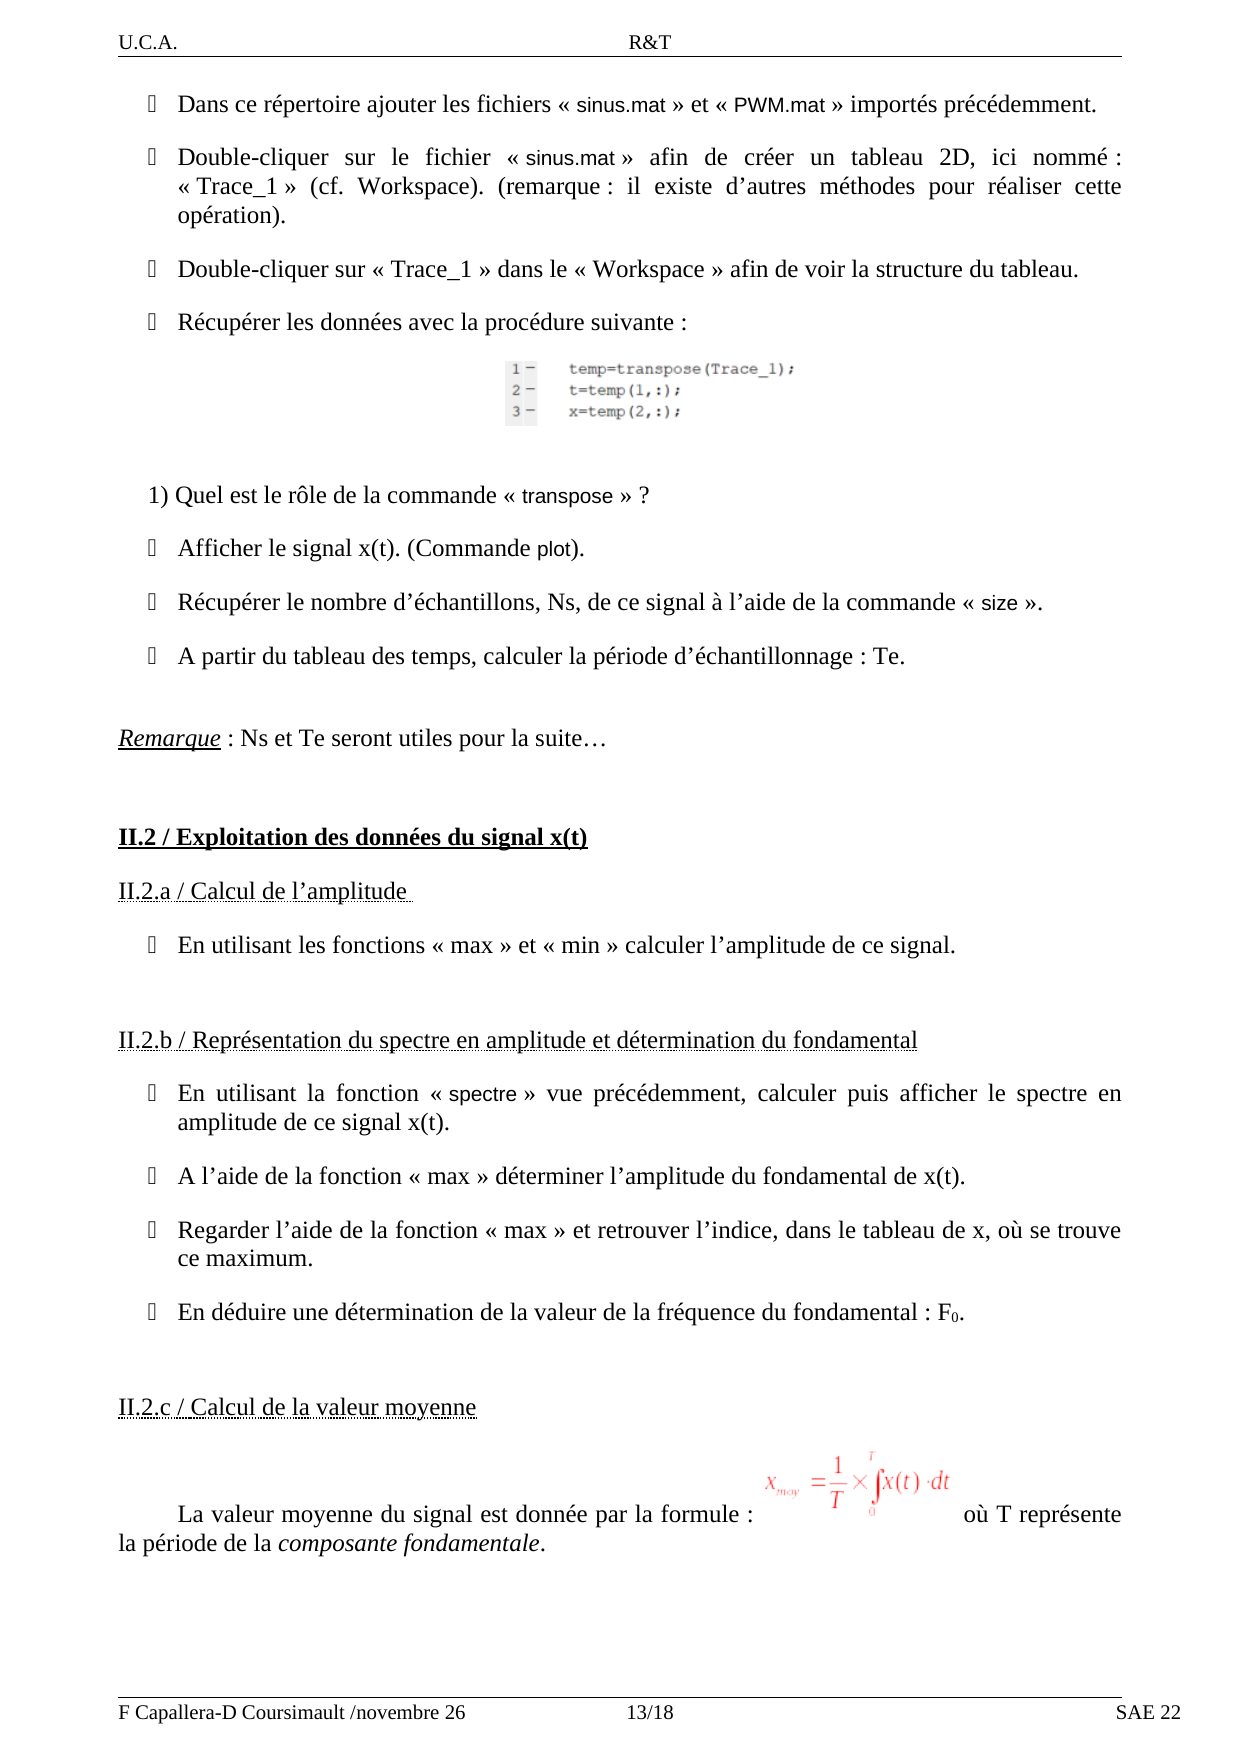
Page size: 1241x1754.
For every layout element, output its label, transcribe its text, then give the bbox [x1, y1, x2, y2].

text Double-cliquer sur « Trace_1 » dans le « Workspace » afin de voir la structure du tableau. [148, 254, 1122, 282]
text En utilisant les fonctions « max » et « min » calculer l’amplitude de ce signal. [148, 930, 1122, 958]
text Double-cliquer sur le fichier « sinus.mat » afin de créer un tableau 2D, ici nommé : « Trace_1 » (cf. Workspace). (remarque : il existe d’autres méthodes pour réaliser cette opération). [148, 142, 1122, 229]
text A l’aide de la fonction « max » déterminer l’amplitude du fondamental de x(t). [148, 1161, 1122, 1190]
text Afficher le signal x(t). (Commande plot). [148, 533, 1122, 562]
subtitle Quel est le rôle de la commande « transpose » ? [148, 480, 1122, 508]
subtitle Exploitation des données du signal x(t) [118, 822, 1122, 851]
subtitle Représentation du spectre en amplitude et détermination du fondamental [118, 1025, 1122, 1053]
text Remarque : Ns et Te seront utiles pour la suite… [118, 723, 1122, 752]
text Récupérer le nombre d’échantillons, Ns, de ce signal à l’aide de la commande « size ». [148, 587, 1122, 616]
picture [505, 361, 817, 426]
subtitle Calcul de la valeur moyenne [118, 1392, 1122, 1421]
text A partir du tableau des temps, calculer la période d’échantillonnage : Te. [148, 641, 1122, 670]
text En déduire une détermination de la valeur de la fréquence du fondamental : F0. [148, 1297, 1122, 1326]
text Récupérer les données avec la procédure suivante : [148, 307, 1122, 336]
subtitle Calcul de l’amplitude [118, 876, 1122, 905]
text Regarder l’aide de la fonction « max » et retrouver l’indice, dans le tableau de x, où se trouve ce maximum. [148, 1215, 1122, 1272]
text En utilisant la fonction « spectre » vue précédemment, calculer puis afficher le spectre en amplitude de ce signal x(t). [148, 1078, 1122, 1136]
text La valeur moyenne du signal est donnée par la formule : où T représente la période de la composante fondamentale. [118, 1446, 1122, 1556]
text Dans ce répertoire ajouter les fichiers « sinus.mat » et « PWM.mat » importés précédemment. [148, 89, 1122, 117]
